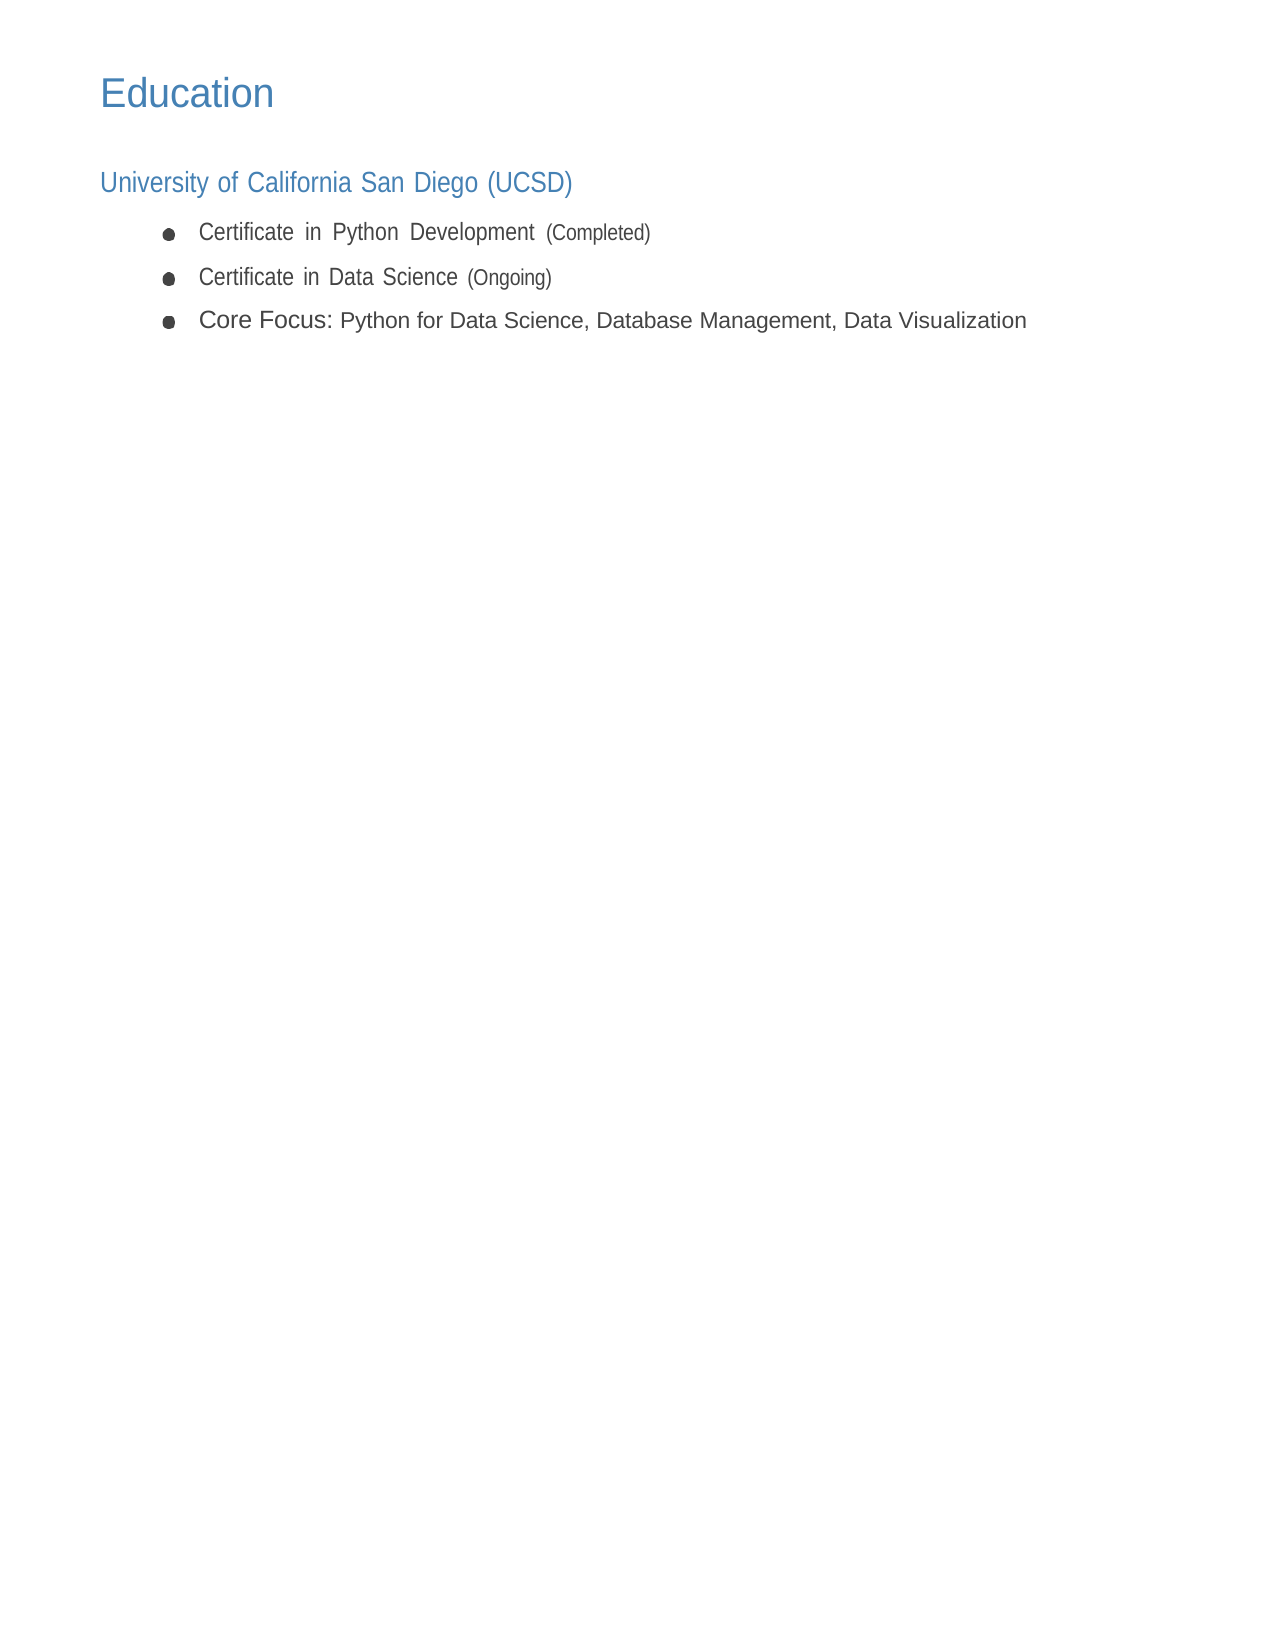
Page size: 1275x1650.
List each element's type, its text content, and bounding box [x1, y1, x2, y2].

picture [162, 228, 175, 241]
text Core Focus: Python for Data Science, Database Management, Data Visualization [162, 305, 1165, 353]
subtitle Education [100, 69, 1200, 117]
text Certificate in Python Development (Completed) [162, 217, 1200, 249]
picture [162, 316, 175, 329]
subtitle University of California San Diego (UCSD) [100, 165, 1200, 199]
picture [162, 272, 175, 286]
text Certificate in Data Science (Ongoing) [162, 262, 1200, 293]
